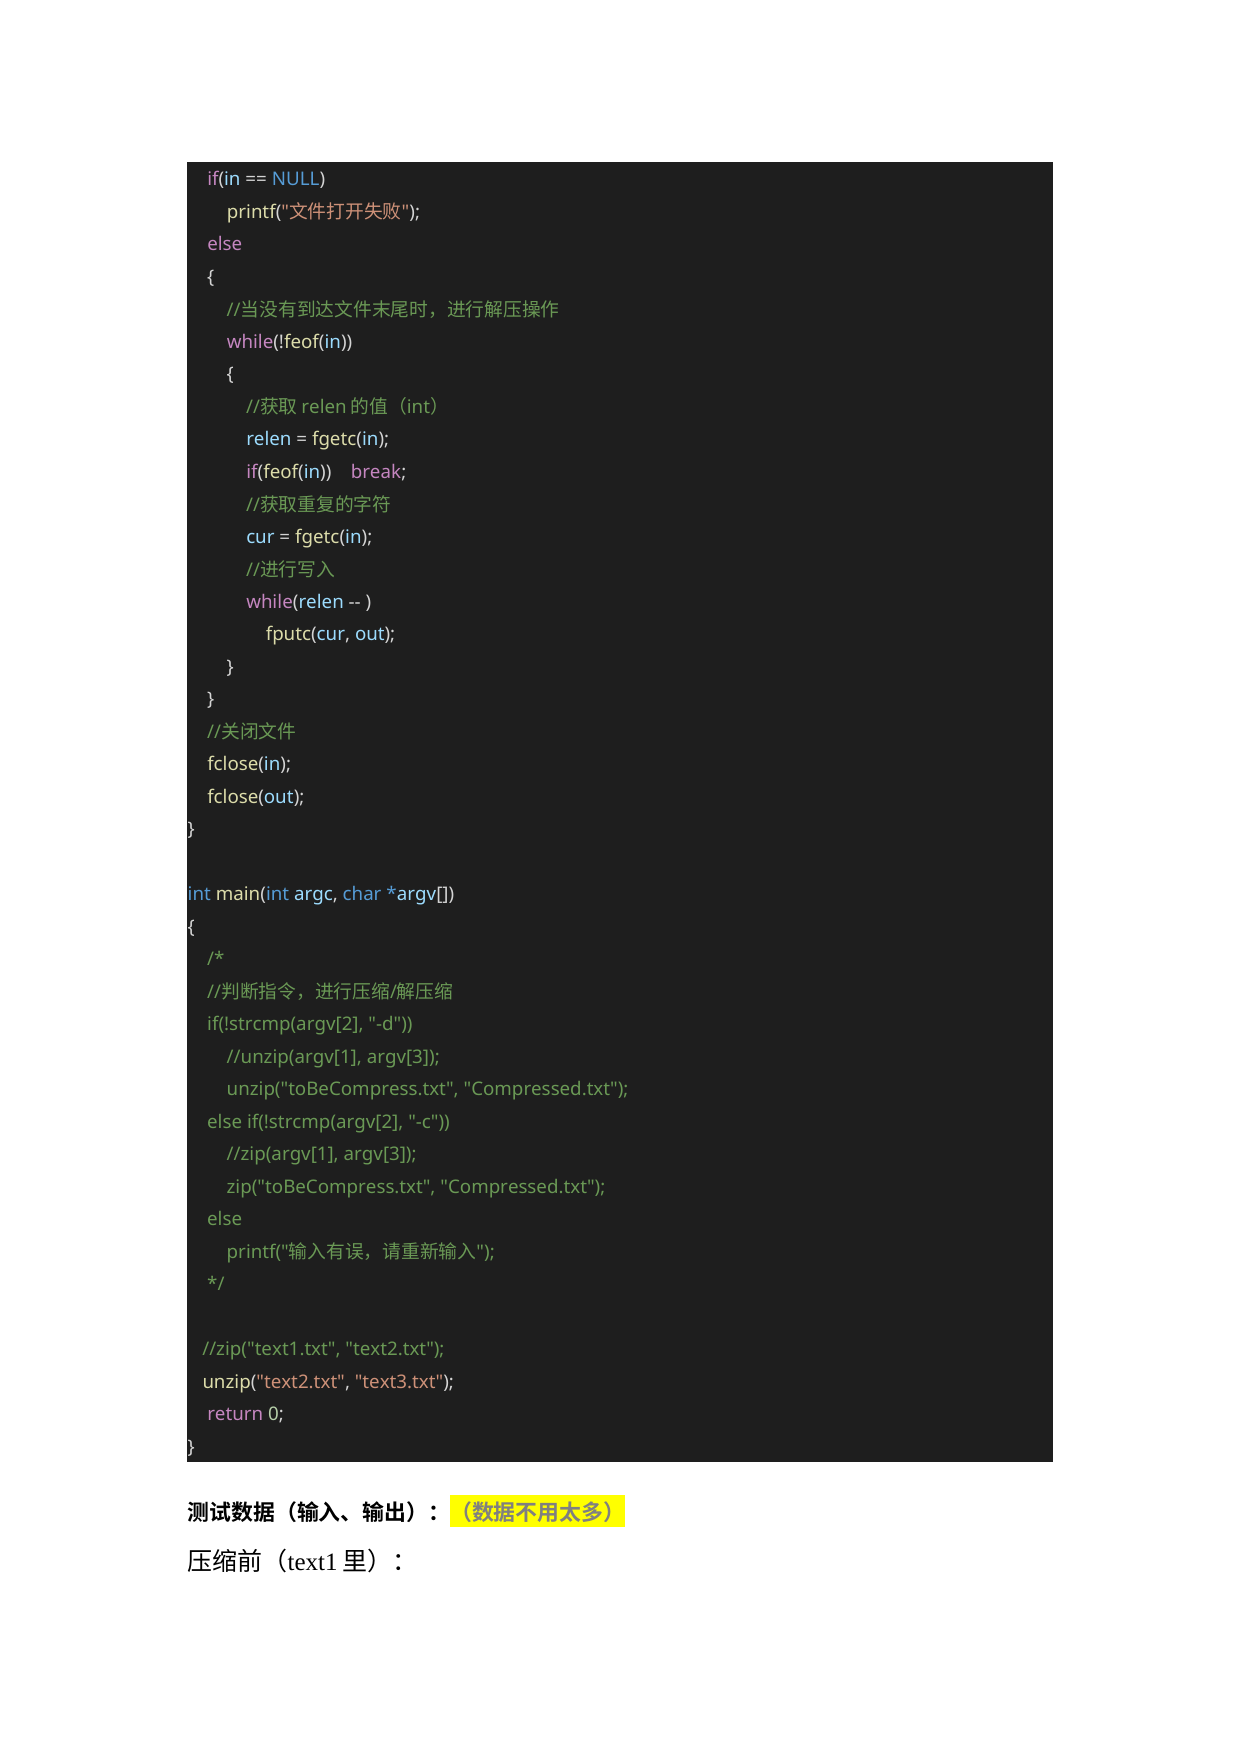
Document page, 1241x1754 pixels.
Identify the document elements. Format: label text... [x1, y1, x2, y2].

text { [187, 259, 1053, 292]
text unzip("text2.txt", "text3.txt"); [187, 1364, 1053, 1397]
text zip("toBeCompress.txt", "Compressed.txt"); [187, 1169, 1053, 1202]
text fclose(in); [187, 747, 1053, 779]
text //当没有到达文件末尾时，进行解压操作 [187, 292, 1053, 324]
text fclose(out); [187, 779, 1053, 812]
text { [187, 909, 1053, 942]
text 压缩前（text1里）： [187, 1527, 1053, 1592]
text return 0; [187, 1397, 1053, 1429]
text if(in == NULL) [187, 162, 1053, 194]
text unzip("toBeCompress.txt", "Compressed.txt"); [187, 1072, 1053, 1104]
text if(feof(in)) break; [187, 454, 1053, 487]
text relen = fgetc(in); [187, 422, 1053, 454]
text printf("输入有误，请重新输入"); [187, 1234, 1053, 1267]
text else if(!strcmp(argv[2], "-c")) [187, 1104, 1053, 1137]
text //unzip(argv[1], argv[3]); [187, 1039, 1053, 1072]
text //zip("text1.txt", "text2.txt"); [187, 1332, 1053, 1364]
text printf("文件打开失败"); [187, 194, 1053, 227]
text //判断指令，进行压缩/解压缩 [187, 974, 1053, 1007]
text //进行写入 [187, 552, 1053, 584]
text //zip(argv[1], argv[3]); [187, 1137, 1053, 1169]
text fputc(cur, out); [187, 617, 1053, 649]
text } [187, 649, 1053, 682]
text //获取重复的字符 [187, 487, 1053, 519]
text /* [187, 942, 1053, 974]
text while(!feof(in)) [187, 324, 1053, 357]
text } [187, 682, 1053, 714]
text //获取relen的值（int） [187, 389, 1053, 422]
text //关闭文件 [187, 714, 1053, 747]
text else [187, 227, 1053, 259]
text { [187, 357, 1053, 389]
text int main(int argc, char *argv[]) [187, 877, 1053, 909]
text */ [187, 1267, 1053, 1299]
text 测试数据（输入、输出）：（数据不用太多） [187, 1494, 1053, 1527]
text } [187, 1429, 1053, 1462]
text while(relen -- ) [187, 584, 1053, 617]
text cur = fgetc(in); [187, 519, 1053, 552]
text else [187, 1202, 1053, 1234]
text } [187, 812, 1053, 844]
text if(!strcmp(argv[2], "-d")) [187, 1007, 1053, 1039]
